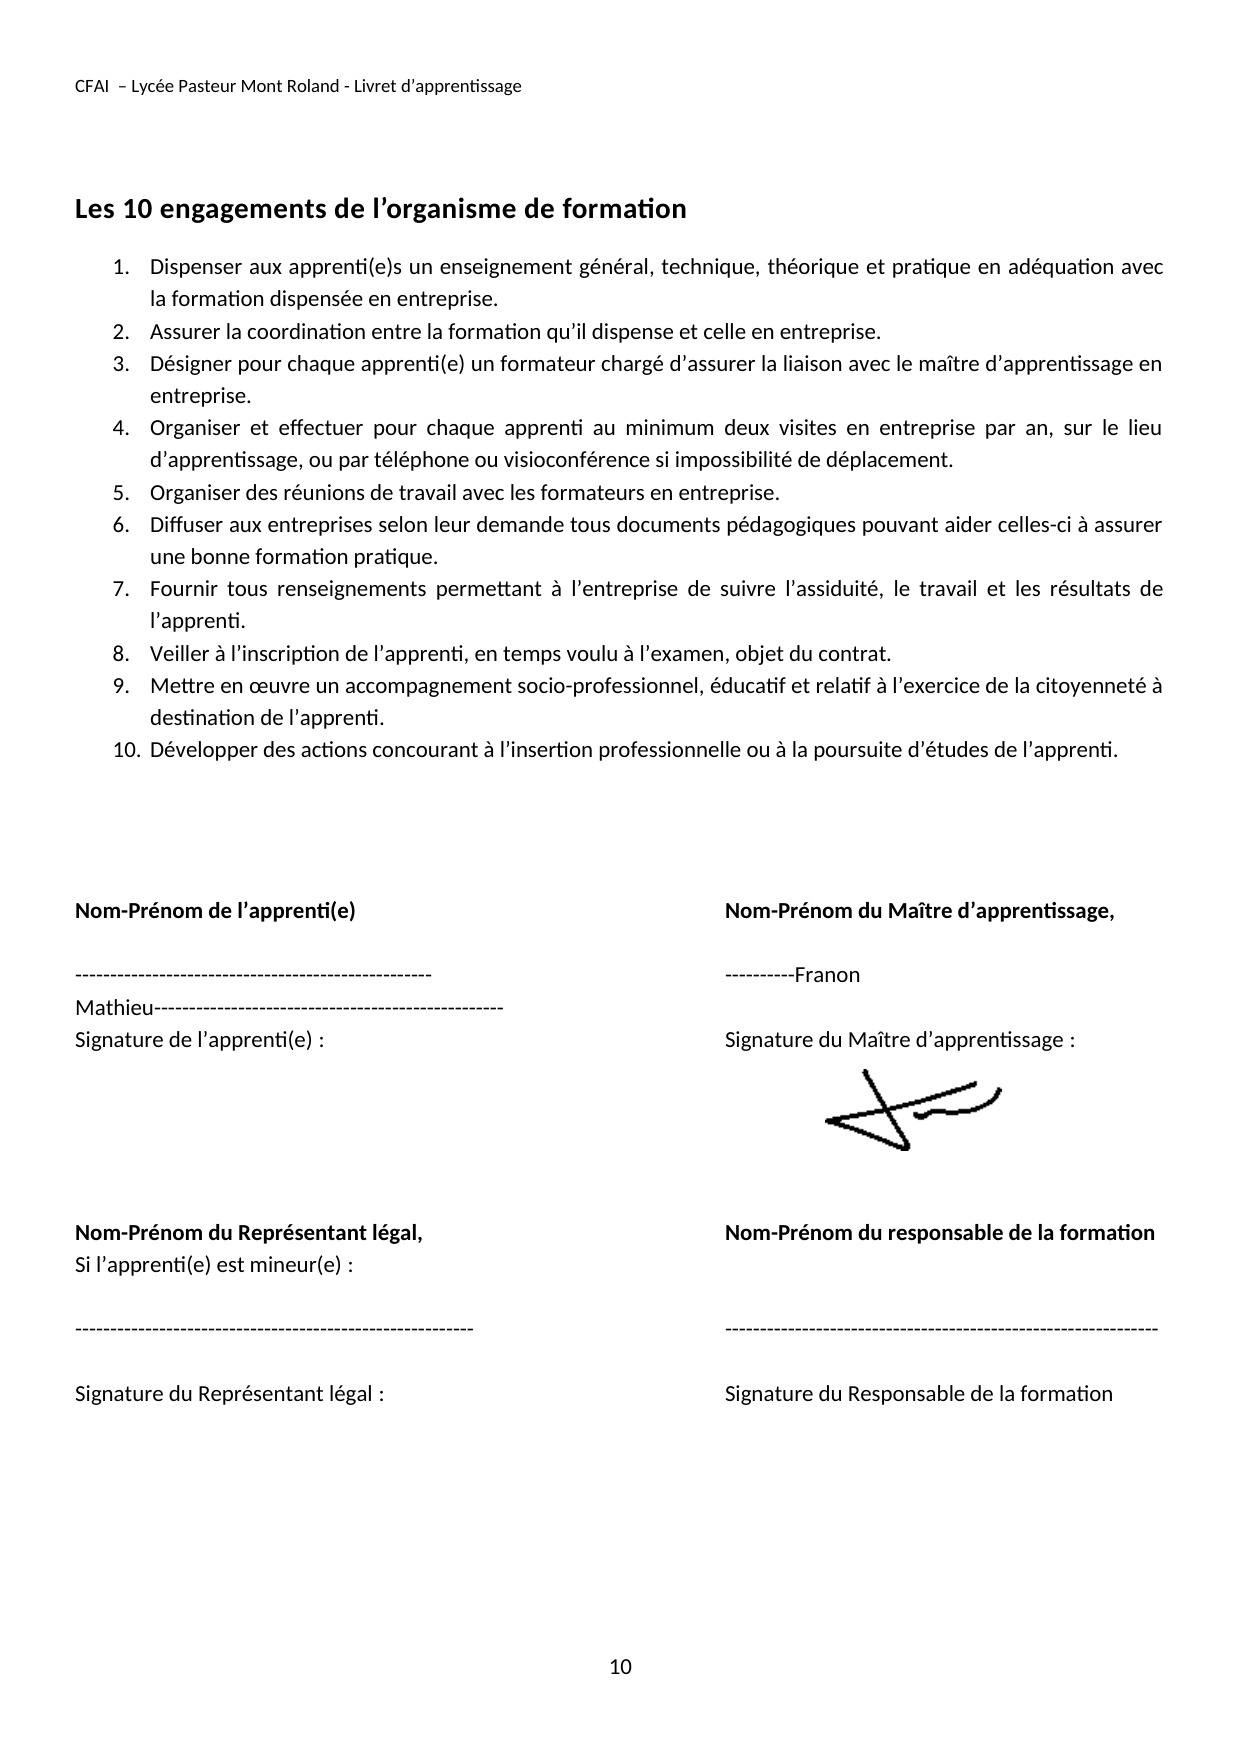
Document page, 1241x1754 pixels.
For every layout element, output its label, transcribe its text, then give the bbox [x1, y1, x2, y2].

list Organiser des réunions de travail avec les formateurs en entreprise. [112, 478, 1165, 506]
text --------------------------------------------------------- -------------------------------------------------------------- Signature du Représentant légal : Signature du Responsable de la formation [75, 1282, 1165, 1439]
list Mettre en œuvre un accompagnement socio-professionnel, éducatif et relatif à l’exercice de la citoyenneté à destination de l’apprenti. [112, 671, 1165, 731]
text Nom-Prénom de l’apprenti(e) Nom-Prénom du Maître d’apprentissage, --------------------------------------------------- ----------Franon Mathieu-------------------------------------------------- Signature de l’apprenti(e) : Signature du Maître d’apprentissage : [75, 896, 1165, 1085]
list Diffuser aux entreprises selon leur demande tous documents pédagogiques pouvant aider celles-ci à assurer une bonne formation pratique. [112, 510, 1165, 570]
text Nom-Prénom du Représentant légal, Nom-Prénom du responsable de la formation Si l’apprenti(e) est mineur(e) : [75, 1218, 1165, 1278]
list Développer des actions concourant à l’insertion professionnelle ou à la poursuite d’études de l’apprenti. [112, 735, 1165, 763]
list Veiller à l’inscription de l’apprenti, en temps voulu à l’examen, objet du contrat. [112, 639, 1165, 667]
subtitle Les 10 engagements de l’organisme de formation [75, 191, 1165, 226]
list Dispenser aux apprenti(e)s un enseignement général, technique, théorique et pratique en adéquation avec la formation dispensée en entreprise. [112, 252, 1165, 313]
picture [825, 1069, 1002, 1151]
list Assurer la coordination entre la formation qu’il dispense et celle en entreprise. [112, 317, 1165, 345]
list Désigner pour chaque apprenti(e) un formateur chargé d’assurer la liaison avec le maître d’apprentissage en entreprise. [112, 349, 1165, 409]
list Fournir tous renseignements permettant à l’entreprise de suivre l’assiduité, le travail et les résultats de l’apprenti. [112, 574, 1165, 634]
list Organiser et effectuer pour chaque apprenti au minimum deux visites en entreprise par an, sur le lieu d’apprentissage, ou par téléphone ou visioconférence si impossibilité de déplacement. [112, 413, 1165, 473]
